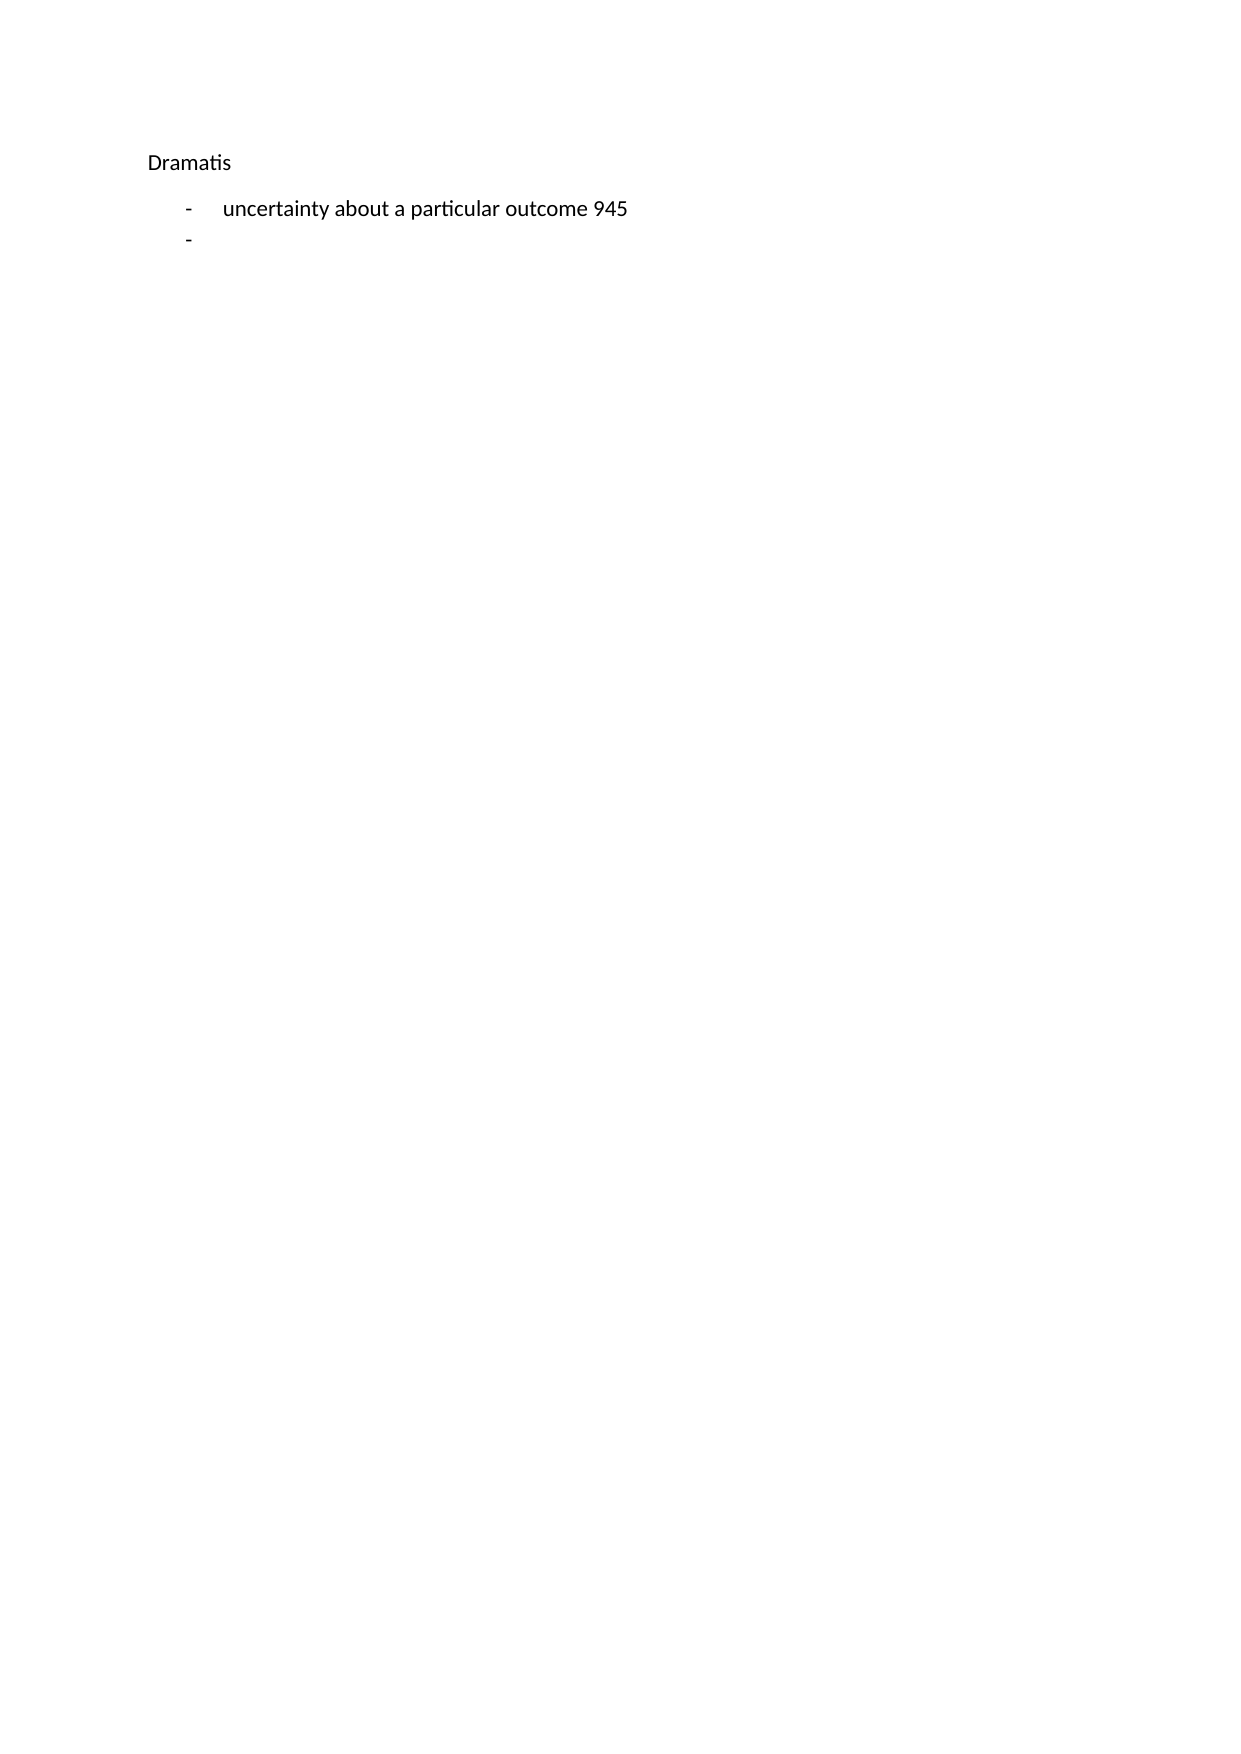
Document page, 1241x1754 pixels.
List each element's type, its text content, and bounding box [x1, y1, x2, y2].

text Dramatis [148, 148, 1093, 176]
list uncertainty about a particular outcome 945 [185, 194, 1093, 222]
